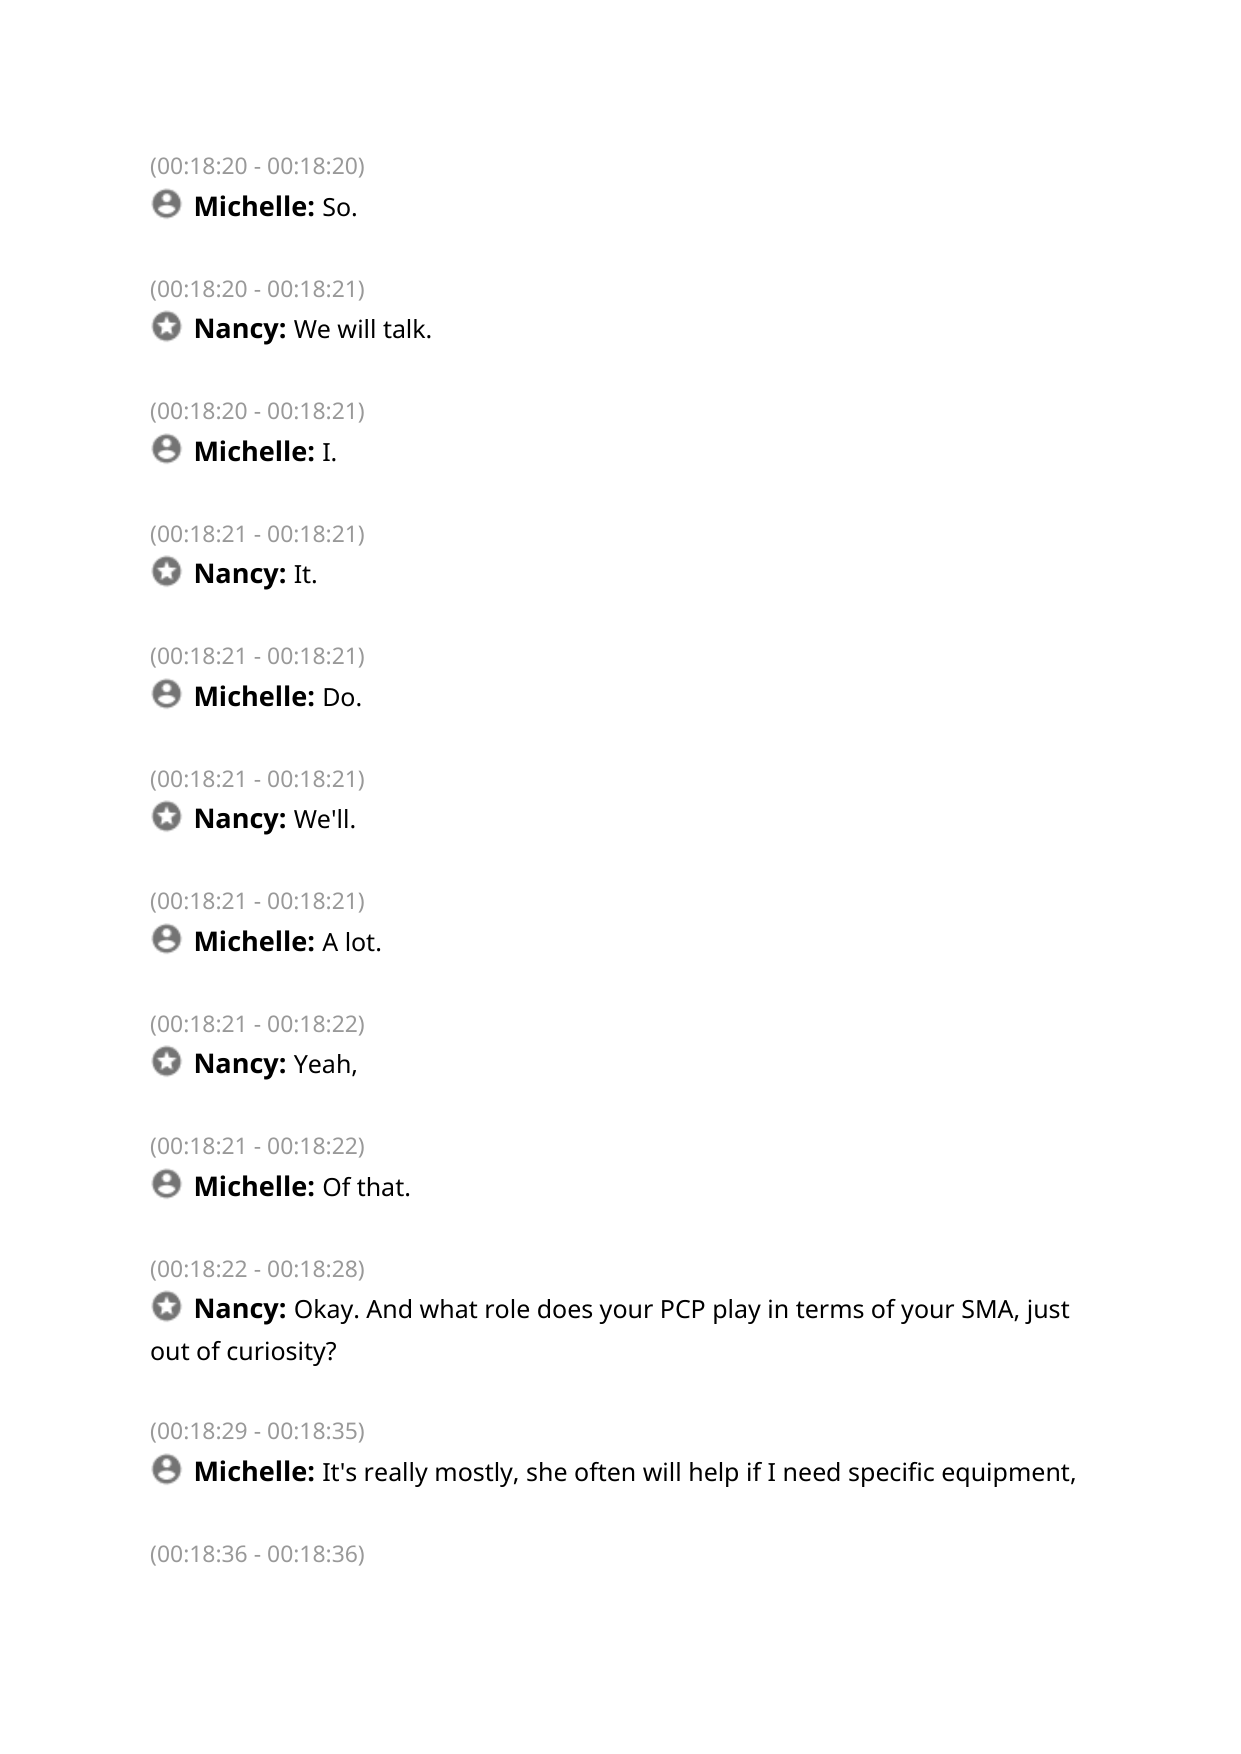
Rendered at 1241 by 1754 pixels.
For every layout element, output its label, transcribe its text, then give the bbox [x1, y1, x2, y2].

picture [150, 309, 184, 344]
text Michelle: Do. [150, 677, 1090, 714]
text (00:18:21 - 00:18:21) [150, 640, 1090, 671]
picture [150, 432, 184, 466]
text Nancy: We will talk. [150, 310, 1090, 347]
text Michelle: I. [150, 432, 1090, 469]
text (00:18:20 - 00:18:21) [150, 395, 1090, 426]
text (00:18:20 - 00:18:20) [150, 150, 1090, 181]
text Nancy: Okay. And what role does your PCP play in terms of your SMA, just out of curiosity? [150, 1290, 1090, 1368]
text (00:18:29 - 00:18:35) [150, 1415, 1090, 1447]
text (00:18:36 - 00:18:36) [150, 1538, 1090, 1569]
text Nancy: Yeah, [150, 1045, 1090, 1082]
text (00:18:21 - 00:18:22) [150, 1130, 1090, 1161]
text (00:18:21 - 00:18:21) [150, 517, 1090, 549]
text (00:18:20 - 00:18:21) [150, 272, 1090, 304]
text (00:18:22 - 00:18:28) [150, 1252, 1090, 1284]
text Michelle: So. [150, 187, 1090, 224]
text (00:18:21 - 00:18:21) [150, 762, 1090, 794]
picture [150, 922, 184, 956]
picture [150, 554, 184, 589]
text Michelle: Of that. [150, 1167, 1090, 1204]
picture [150, 1044, 184, 1079]
picture [150, 799, 184, 834]
text (00:18:21 - 00:18:22) [150, 1007, 1090, 1039]
text Nancy: We'll. [150, 800, 1090, 837]
text Michelle: It's really mostly, she often will help if I need specific equipment, [150, 1453, 1090, 1490]
picture [150, 1289, 184, 1324]
picture [150, 677, 184, 711]
text Michelle: A lot. [150, 922, 1090, 959]
text (00:18:21 - 00:18:21) [150, 885, 1090, 916]
picture [150, 1452, 184, 1487]
text Nancy: It. [150, 555, 1090, 592]
picture [150, 1167, 184, 1201]
picture [150, 187, 184, 221]
